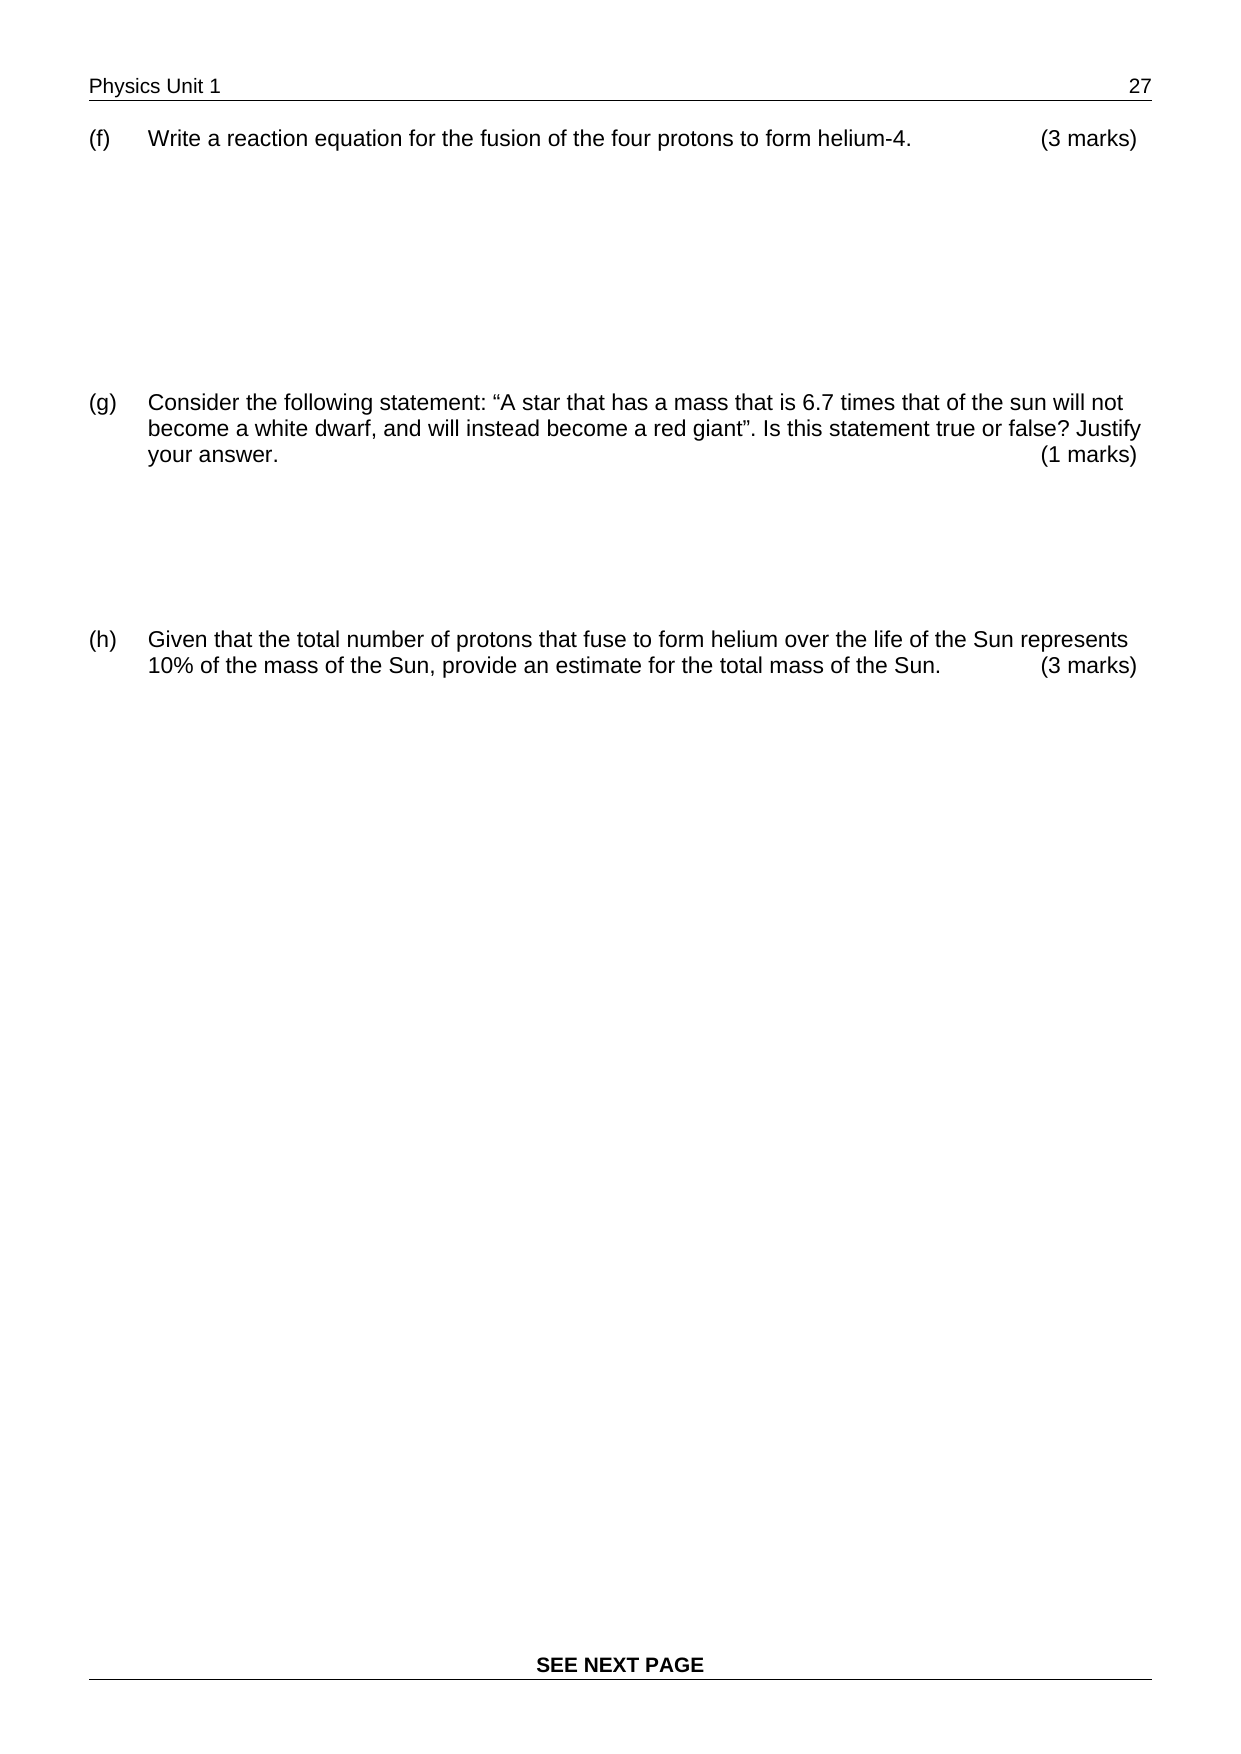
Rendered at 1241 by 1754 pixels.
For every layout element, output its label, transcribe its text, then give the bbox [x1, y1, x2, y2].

text (g) Consider the following statement: “A star that has a mass that is 6.7 times that of the sun will not become a white dwarf, and will instead become a red giant”. Is this statement true or false? Justify your answer. (1 marks) [89, 388, 1152, 468]
text (h) Given that the total number of protons that fuse to form helium over the life of the Sun represents 10% of the mass of the Sun, provide an estimate for the total mass of the Sun. (3 marks) [89, 626, 1152, 678]
text (f) Write a reaction equation for the fusion of the four protons to form helium-4. (3 marks) [89, 125, 1152, 151]
